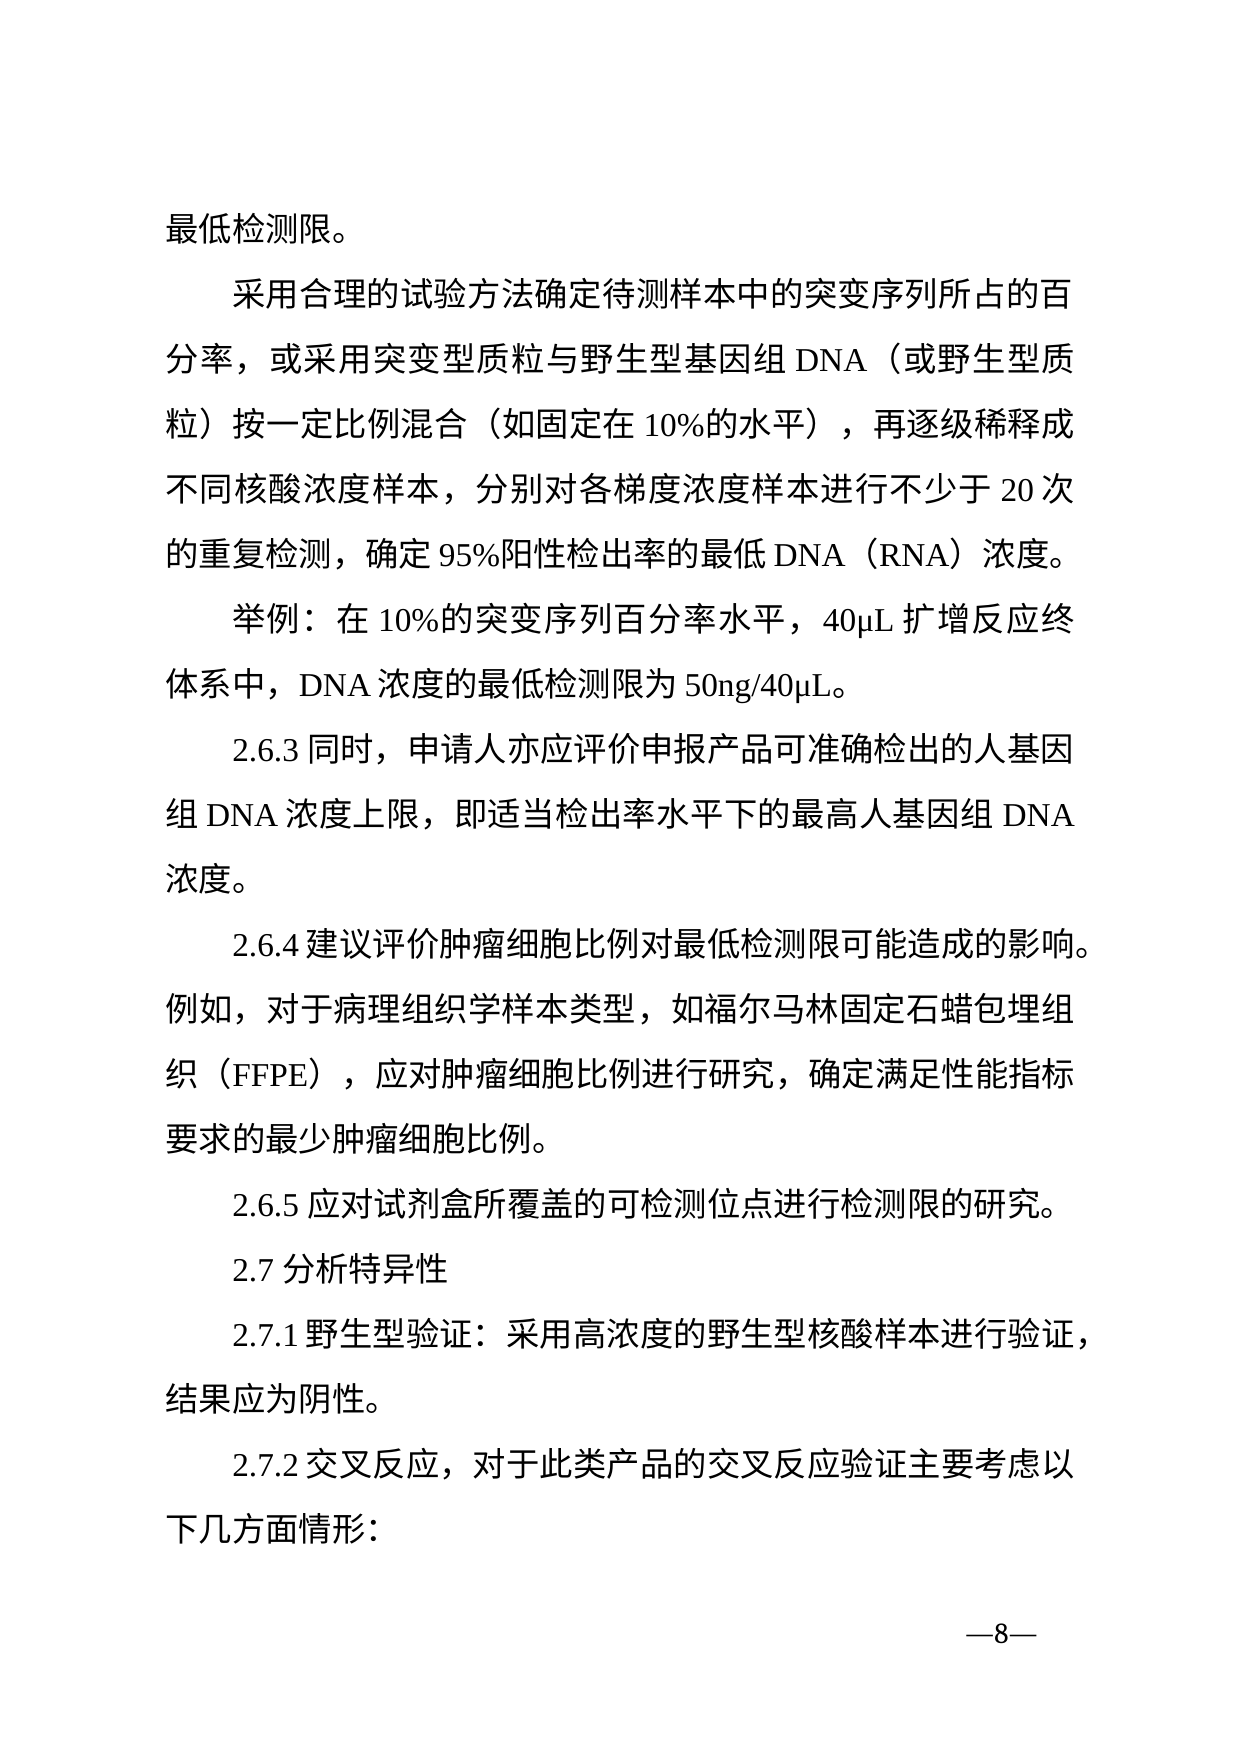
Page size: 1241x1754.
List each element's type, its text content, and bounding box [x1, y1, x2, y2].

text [165, 195, 1075, 260]
text 采用合理的试验方法确定待测样本中的突变序列所占的百分率，或采用突变型质粒与野生型基因组DNA（或野生型质粒）按一定比例混合（如固定在10%的水平），再逐级稀释成不同核酸浓度样本，分别对各梯度浓度样本进行不少于20次的重复检测，确定95%阳性检出率的最低DNA（RNA）浓度。 [165, 260, 1075, 585]
text 2.6.3 同时，申请人亦应评价申报产品可准确检出的人基因组DNA浓度上限，即适当检出率水平下的最高人基因组DNA浓度。 [165, 715, 1075, 910]
text 2.7.2交叉反应，对于此类产品的交叉反应验证主要考虑以下几方面情形： [165, 1430, 1075, 1560]
text 2.7 分析特异性 [165, 1235, 1075, 1300]
text 2.6.5 应对试剂盒所覆盖的可检测位点进行检测限的研究。 [165, 1170, 1075, 1235]
text 2.6.4建议评价肿瘤细胞比例对最低检测限可能造成的影响。例如，对于病理组织学样本类型，如福尔马林固定石蜡包埋组织（FFPE），应对肿瘤细胞比例进行研究，确定满足性能指标要求的最少肿瘤细胞比例。 [165, 910, 1075, 1170]
text 举例：在10%的突变序列百分率水平，40μL扩增反应终体系中，DNA浓度的最低检测限为50ng/40μL。 [165, 585, 1075, 715]
text 2.7.1野生型验证：采用高浓度的野生型核酸样本进行验证，结果应为阴性。 [165, 1300, 1075, 1430]
